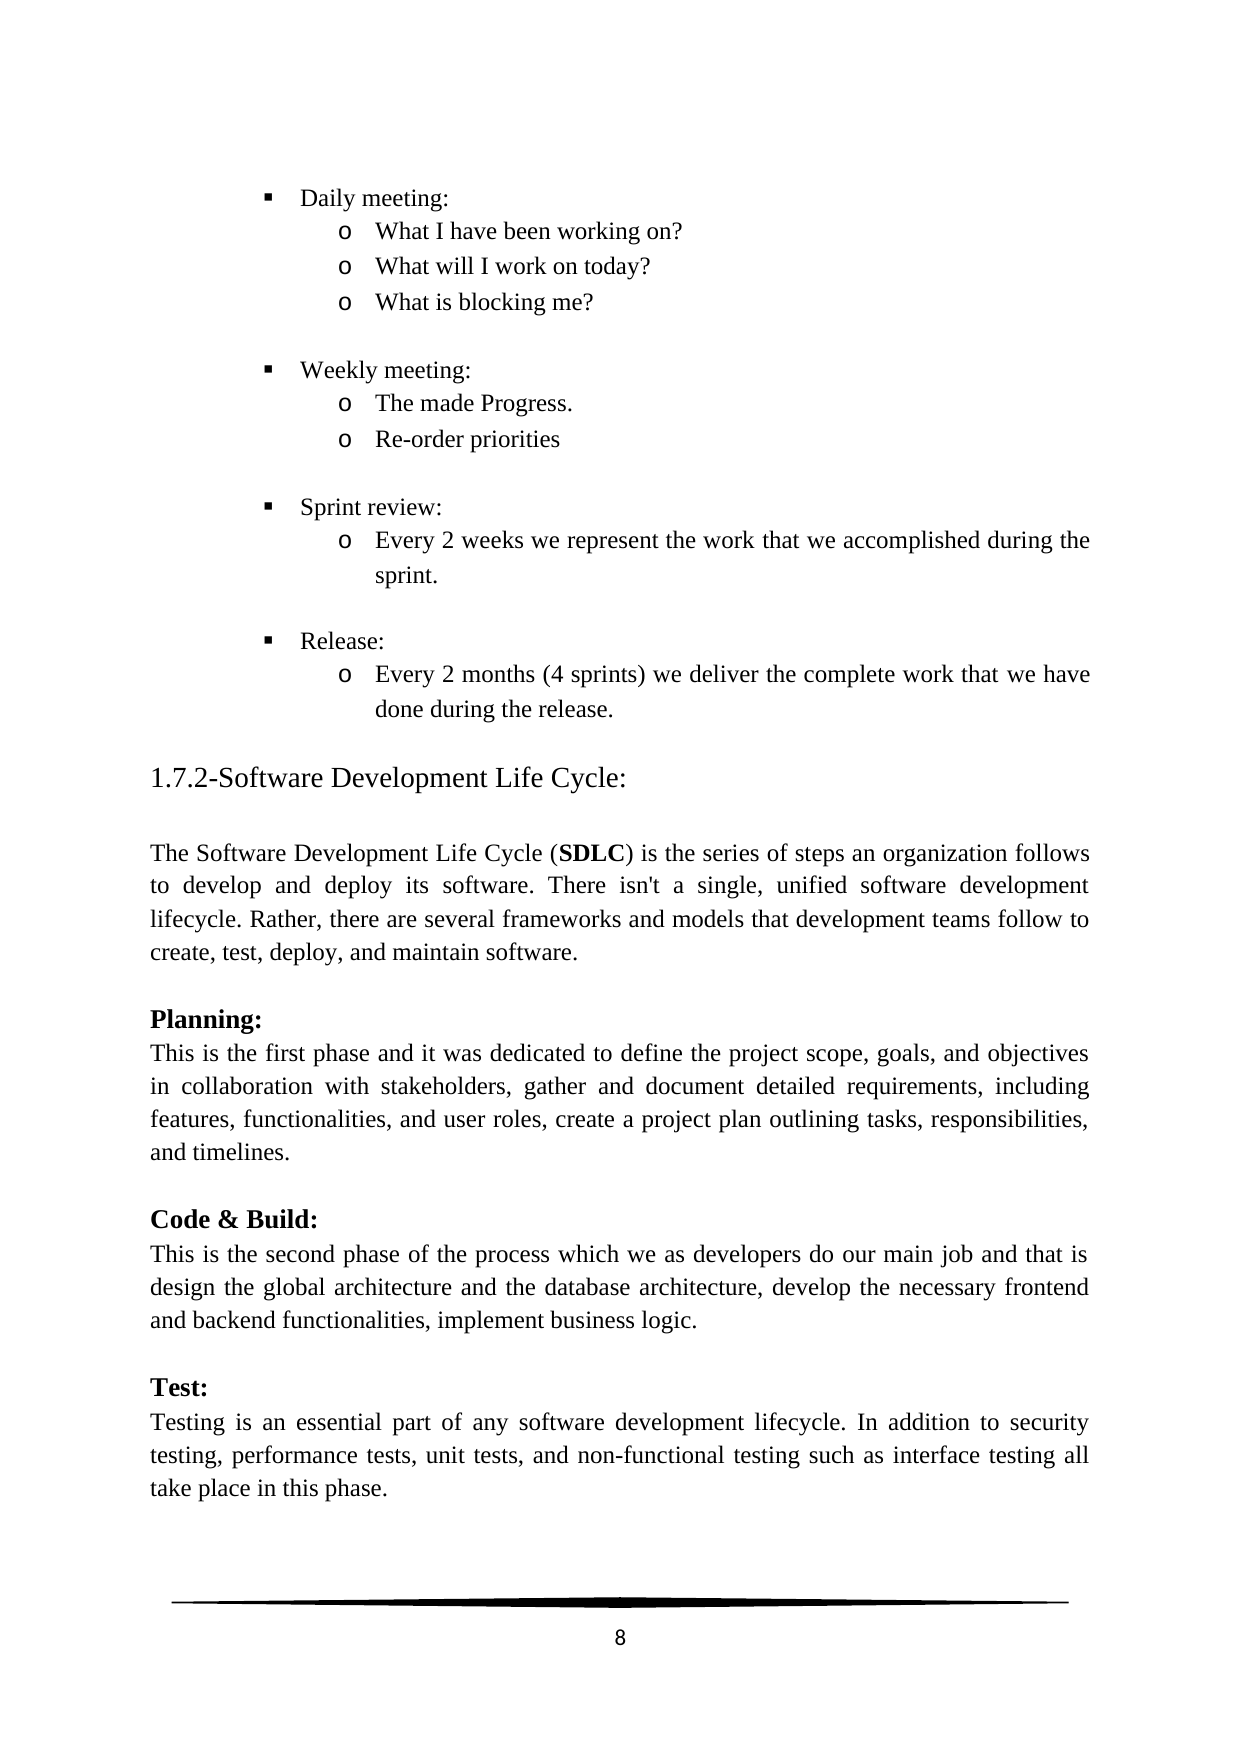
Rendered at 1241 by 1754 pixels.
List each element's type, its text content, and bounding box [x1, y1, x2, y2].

list Every 2 months (4 sprints) we deliver the complete work that we have done during the release. [337, 659, 1090, 723]
text This is the first phase and it was dedicated to define the project scope, goals, and objectives in collaboration with stakeholders, gather and document detailed requirements, including features, functionalities, and user roles, create a project plan outlining tasks, responsibilities, and timelines. [150, 1038, 1090, 1166]
text Code & Build: [150, 1203, 1090, 1235]
text Test: [150, 1371, 1090, 1402]
text The Software Development Life Cycle (SDLC) is the series of steps an organization follows to develop and deploy its software. There isn't a single, unified software development lifecycle. Rather, there are several frameworks and models that development teams follow to create, test, deploy, and maintain software. [150, 838, 1090, 965]
list Daily meeting: [262, 183, 1090, 212]
list What I have been working on? [337, 216, 1090, 247]
text 1.7.2-Software Development Life Cycle: [150, 761, 1090, 794]
list Sprint review: [262, 492, 1090, 521]
list What will I work on today? [337, 251, 1090, 282]
list Re-order priorities [337, 424, 1090, 454]
list Release: [262, 626, 1090, 655]
text This is the second phase of the process which we as developers do our main job and that is design the global architecture and the database architecture, develop the necessary frontend and backend functionalities, implement business logic. [150, 1239, 1090, 1334]
list The made Progress. [337, 388, 1090, 419]
text Planning: [150, 1003, 1090, 1034]
list Weekly meeting: [262, 355, 1090, 384]
list Every 2 weeks we represent the work that we accomplished during the sprint. [337, 525, 1090, 589]
text Testing is an essential part of any software development lifecycle. In addition to security testing, performance tests, unit tests, and non-functional testing such as interface testing all take place in this phase. [150, 1407, 1090, 1502]
list What is blocking me? [337, 287, 1090, 318]
